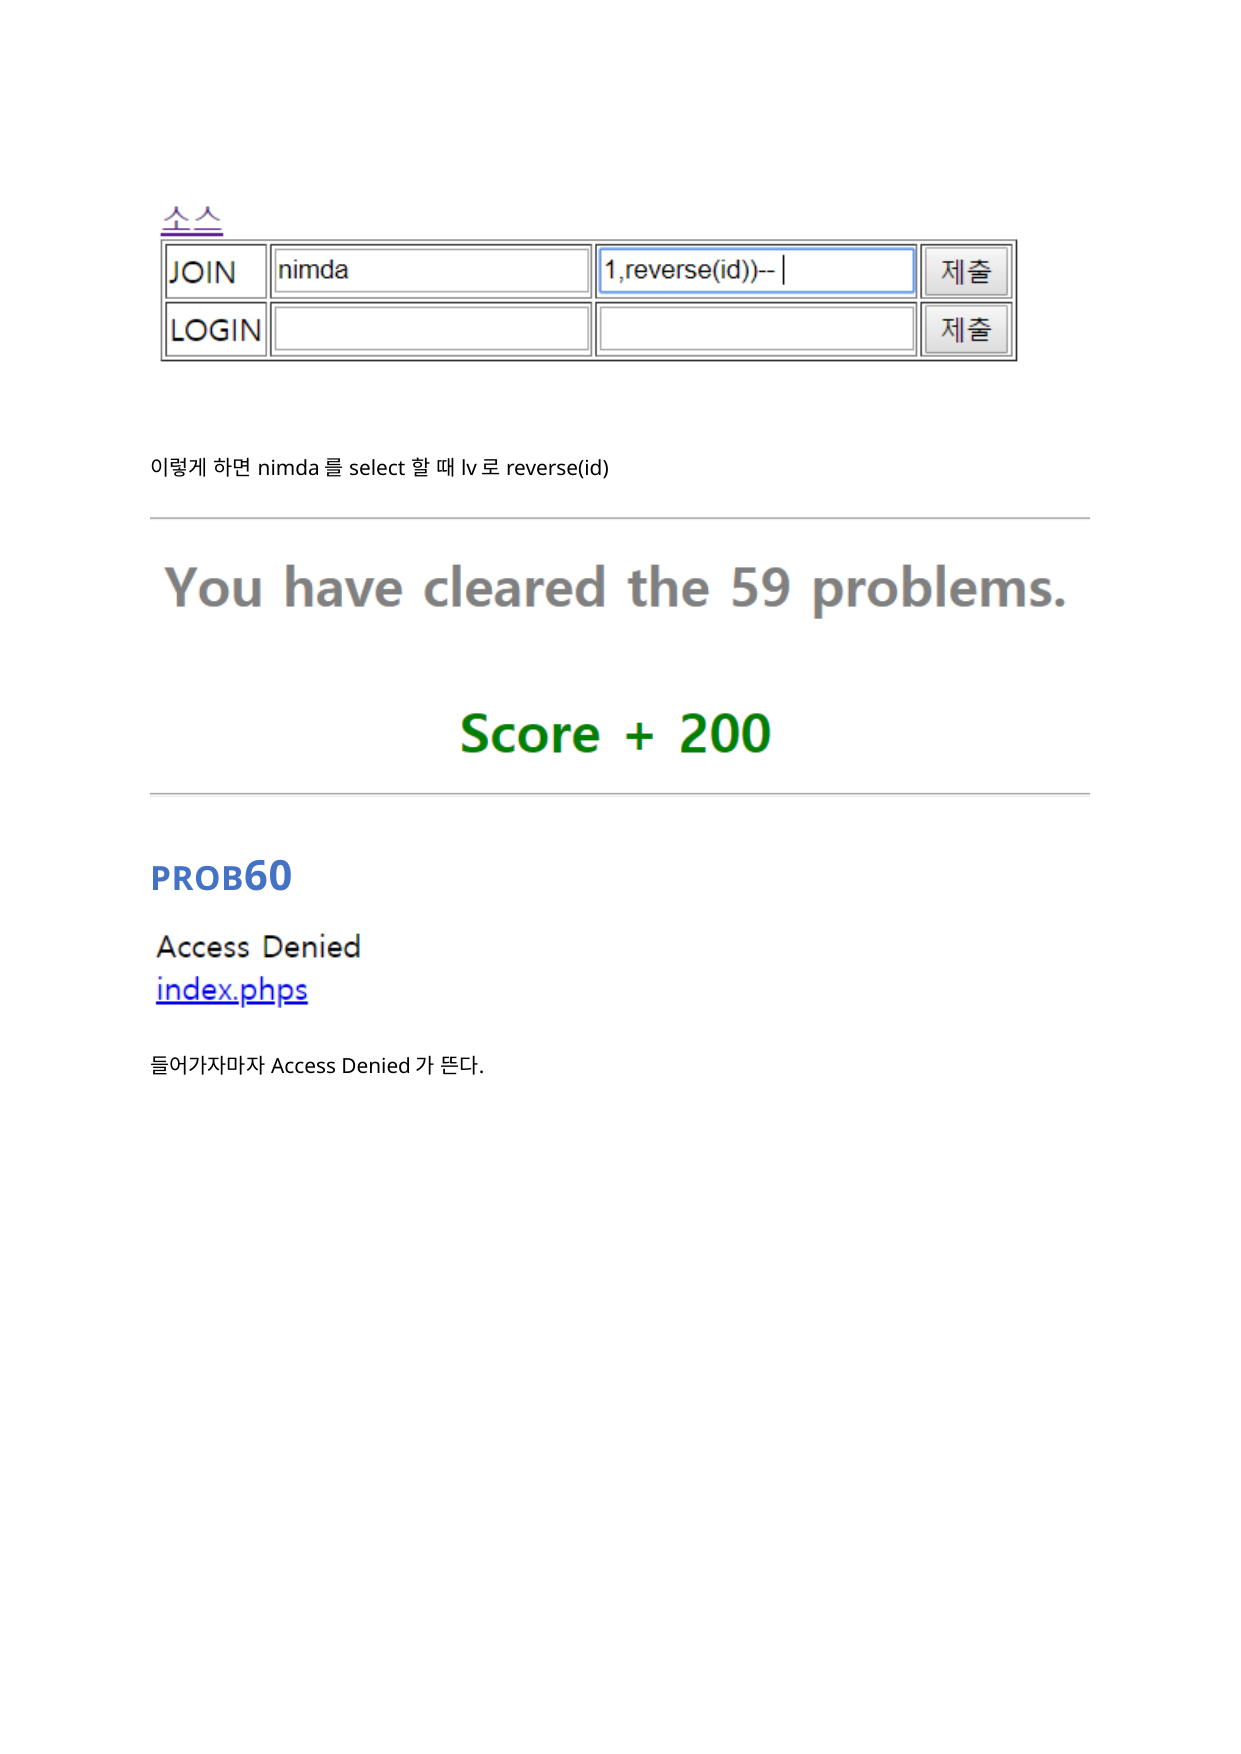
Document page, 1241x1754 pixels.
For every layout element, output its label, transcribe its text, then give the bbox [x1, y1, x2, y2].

picture [150, 923, 380, 1030]
picture [150, 177, 1041, 432]
picture [150, 500, 1091, 827]
subtitle prob60 [150, 846, 1090, 903]
text 들어가자마자 Access Denied가 뜬다. [150, 1049, 1090, 1079]
text 이렇게 하면 nimda를 select 할 때 lv로 reverse(id) [150, 451, 1090, 481]
